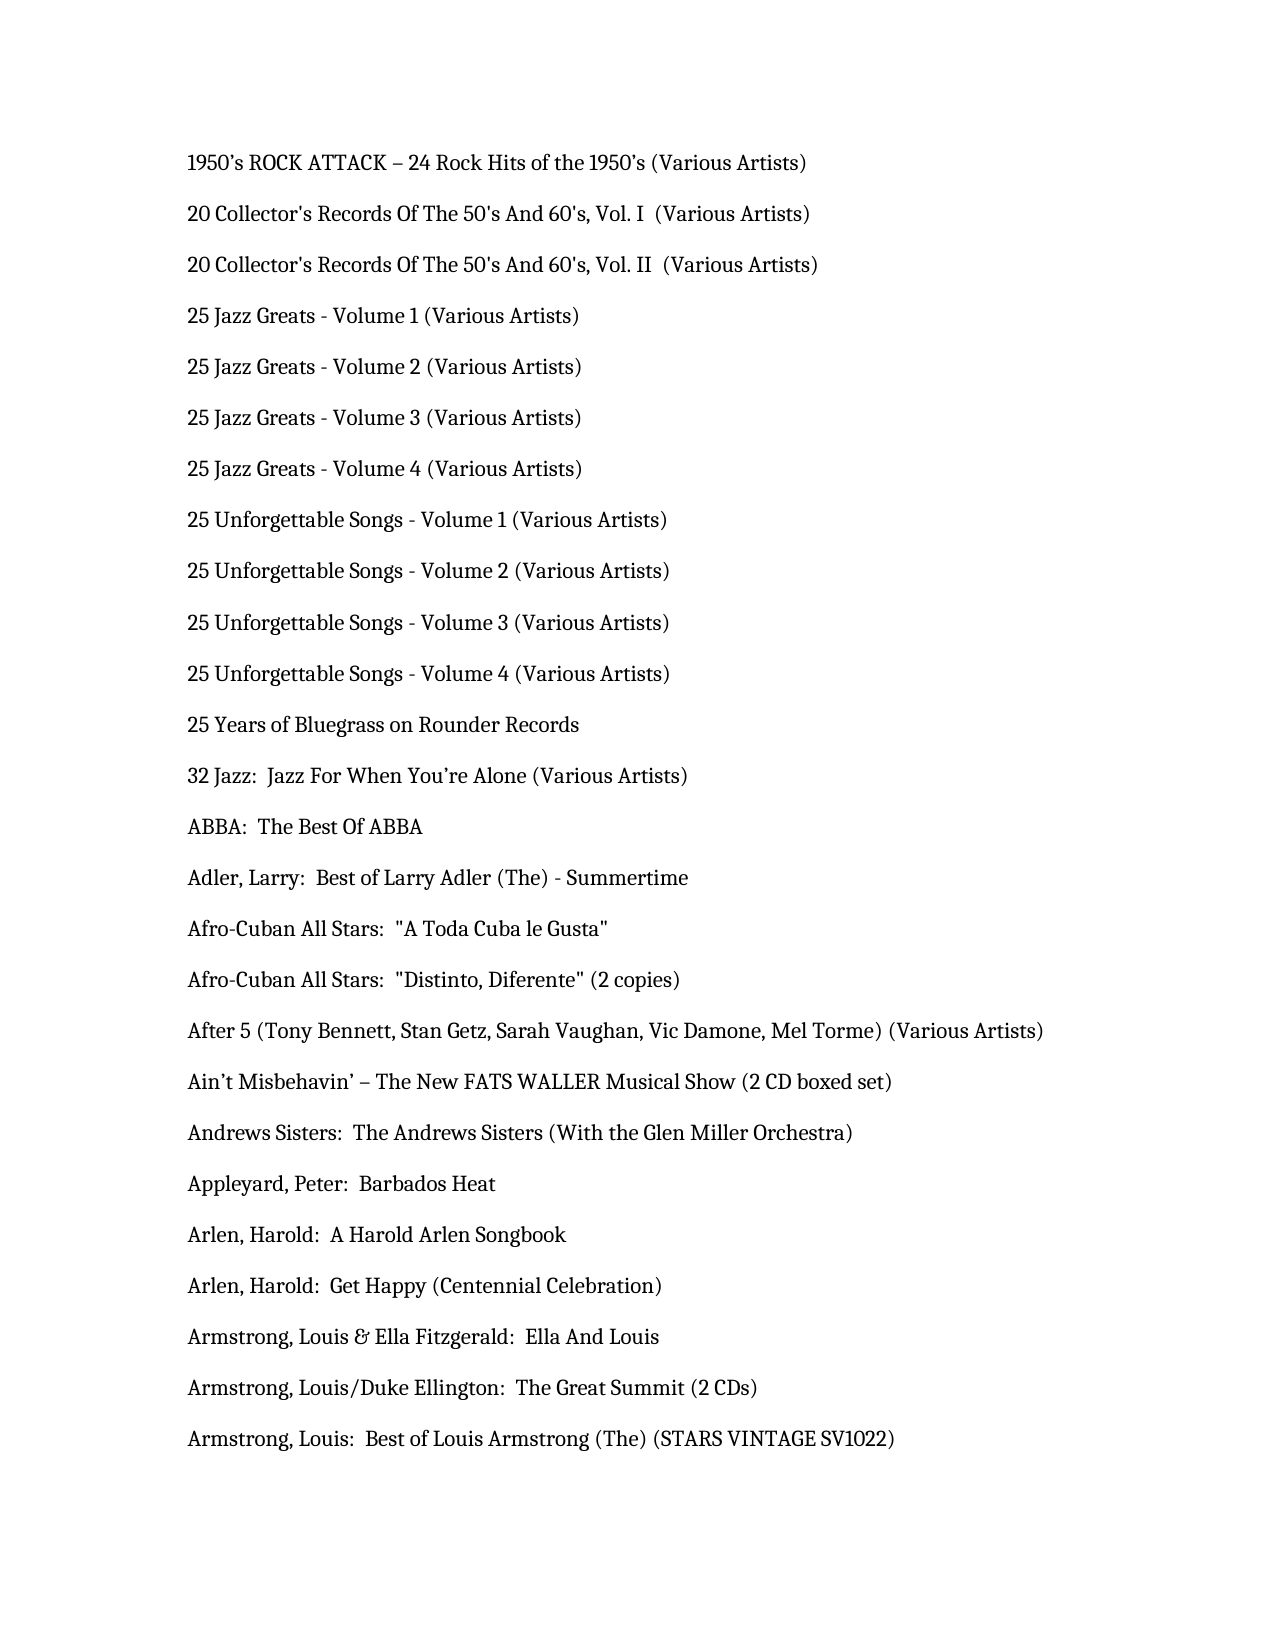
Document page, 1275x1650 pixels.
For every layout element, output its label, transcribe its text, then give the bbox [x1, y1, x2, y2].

text Armstrong, Louis: Best of Louis Armstrong (The) (STARS VINTAGE SV1022) [187, 1426, 1087, 1452]
text 25 Unforgettable Songs - Volume 2 (Various Artists) [187, 558, 1087, 585]
text Andrews Sisters: The Andrews Sisters (With the Glen Miller Orchestra) [187, 1120, 1087, 1146]
text 25 Jazz Greats - Volume 1 (Various Artists) [187, 303, 1087, 329]
text After 5 (Tony Bennett, Stan Getz, Sarah Vaughan, Vic Damone, Mel Torme) (Various Artists) [187, 1018, 1087, 1044]
text 25 Unforgettable Songs - Volume 1 (Various Artists) [187, 507, 1087, 534]
text 20 Collector's Records Of The 50's And 60's, Vol. I (Various Artists) [187, 201, 1087, 227]
text 25 Jazz Greats - Volume 2 (Various Artists) [187, 354, 1087, 381]
text 20 Collector's Records Of The 50's And 60's, Vol. II (Various Artists) [187, 252, 1087, 278]
text 25 Years of Bluegrass on Rounder Records [187, 711, 1087, 738]
text Afro-Cuban All Stars: "A Toda Cuba le Gusta" [187, 916, 1087, 942]
text 1950’s ROCK ATTACK – 24 Rock Hits of the 1950’s (Various Artists) [187, 150, 1087, 176]
text 25 Jazz Greats - Volume 4 (Various Artists) [187, 456, 1087, 483]
text Arlen, Harold: A Harold Arlen Songbook [187, 1222, 1087, 1248]
text Armstrong, Louis & Ella Fitzgerald: Ella And Louis [187, 1324, 1087, 1350]
text 25 Jazz Greats - Volume 3 (Various Artists) [187, 405, 1087, 432]
text 32 Jazz: Jazz For When You’re Alone (Various Artists) [187, 762, 1087, 789]
text Adler, Larry: Best of Larry Adler (The) - Summertime [187, 864, 1087, 891]
text ABBA: The Best Of ABBA [187, 813, 1087, 840]
text 25 Unforgettable Songs - Volume 3 (Various Artists) [187, 609, 1087, 636]
text Afro-Cuban All Stars: "Distinto, Diferente" (2 copies) [187, 967, 1087, 993]
text Armstrong, Louis/Duke Ellington: The Great Summit (2 CDs) [187, 1375, 1087, 1401]
text Appleyard, Peter: Barbados Heat [187, 1171, 1087, 1197]
text 25 Unforgettable Songs - Volume 4 (Various Artists) [187, 660, 1087, 687]
text Ain’t Misbehavin’ – The New FATS WALLER Musical Show (2 CD boxed set) [187, 1069, 1087, 1095]
text Arlen, Harold: Get Happy (Centennial Celebration) [187, 1273, 1087, 1299]
